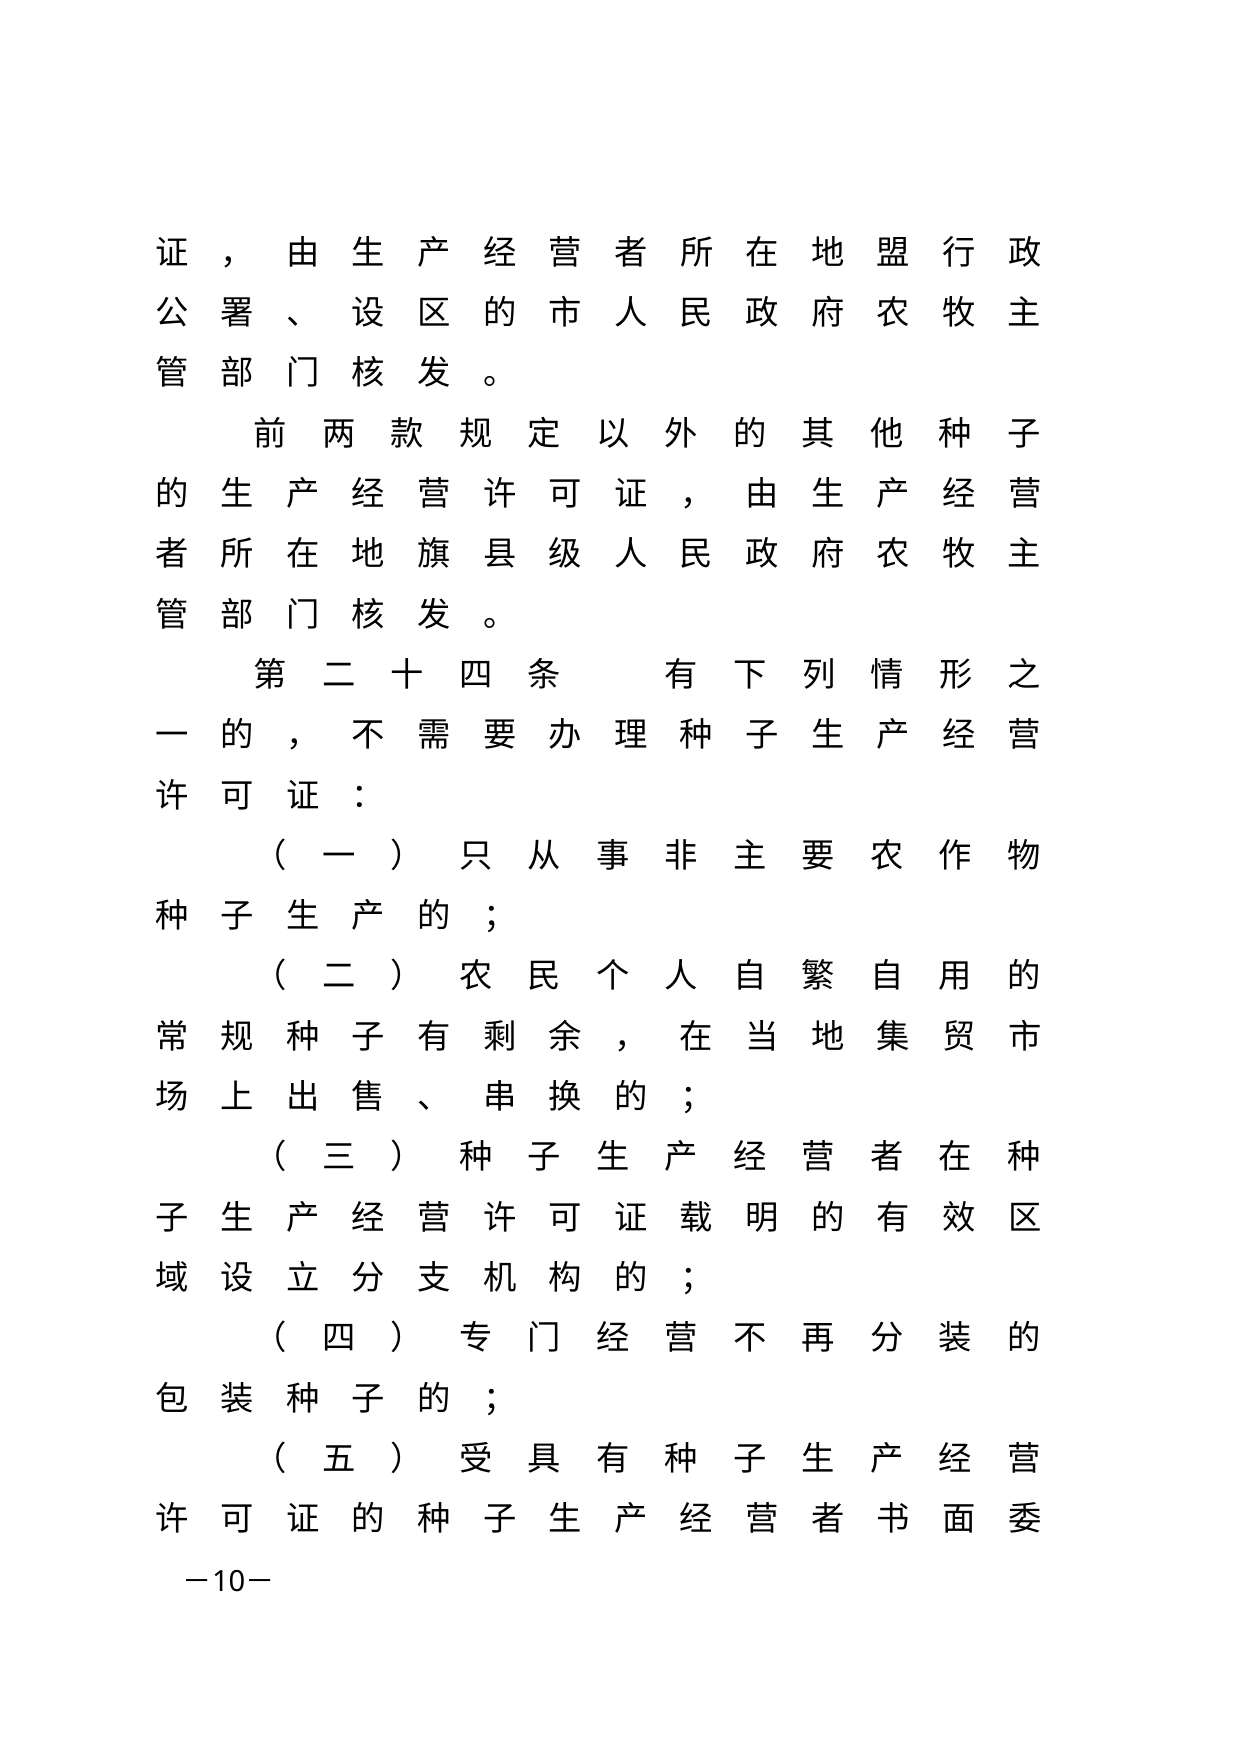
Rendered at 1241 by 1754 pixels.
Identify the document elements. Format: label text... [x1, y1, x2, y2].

text 前两款规定以外的其他种子的生产经营许可证，由生产经营者所在地旗县级人民政府农牧主管部门核发。 [155, 400, 1073, 642]
text 第二十四条 有下列情形之一的，不需要办理种子生产经营许可证： [155, 642, 1073, 823]
text 从事主要农作物常规种子及非主要农作物种子、有效区域为全区的种子企业的生产经营许可证，由生产经营者所在地盟行政公署、设区的市人民政府农牧主管部门核发。 [155, 219, 1073, 400]
text （四）专门经营不再分装的包装种子的； [155, 1305, 1073, 1426]
text （一）只从事非主要农作物种子生产的； [155, 823, 1073, 943]
text （二）农民个人自繁自用的常规种子有剩余，在当地集贸市场上出售、串换的； [155, 943, 1073, 1124]
text （五）受具有种子生产经营许可证的种子生产经营者书面委托生产、代销其种子的。 [155, 1426, 1073, 1546]
text （三）种子生产经营者在种子生产经营许可证载明的有效区域设立分支机构的； [155, 1124, 1073, 1305]
